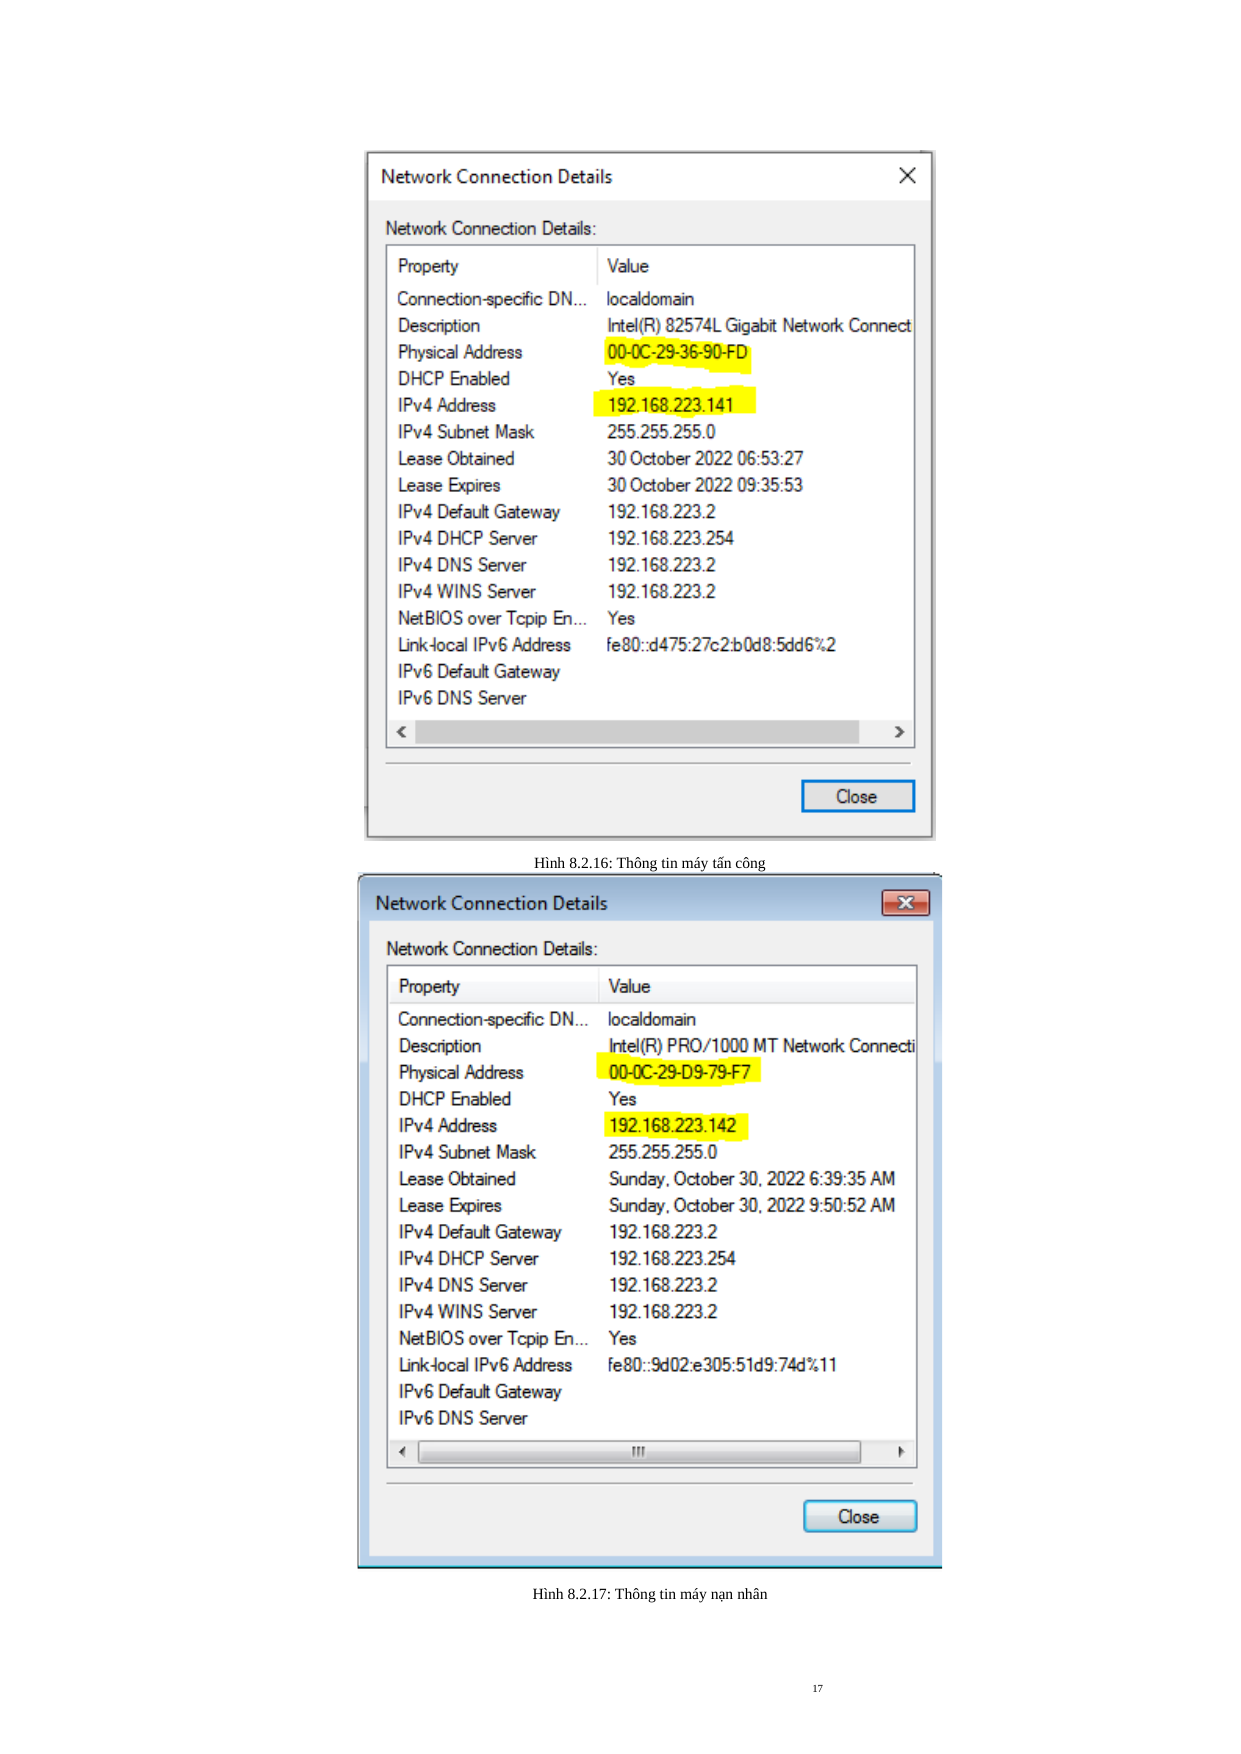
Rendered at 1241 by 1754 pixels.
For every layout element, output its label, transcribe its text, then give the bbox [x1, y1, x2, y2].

picture [357, 872, 943, 1572]
picture [364, 150, 936, 841]
